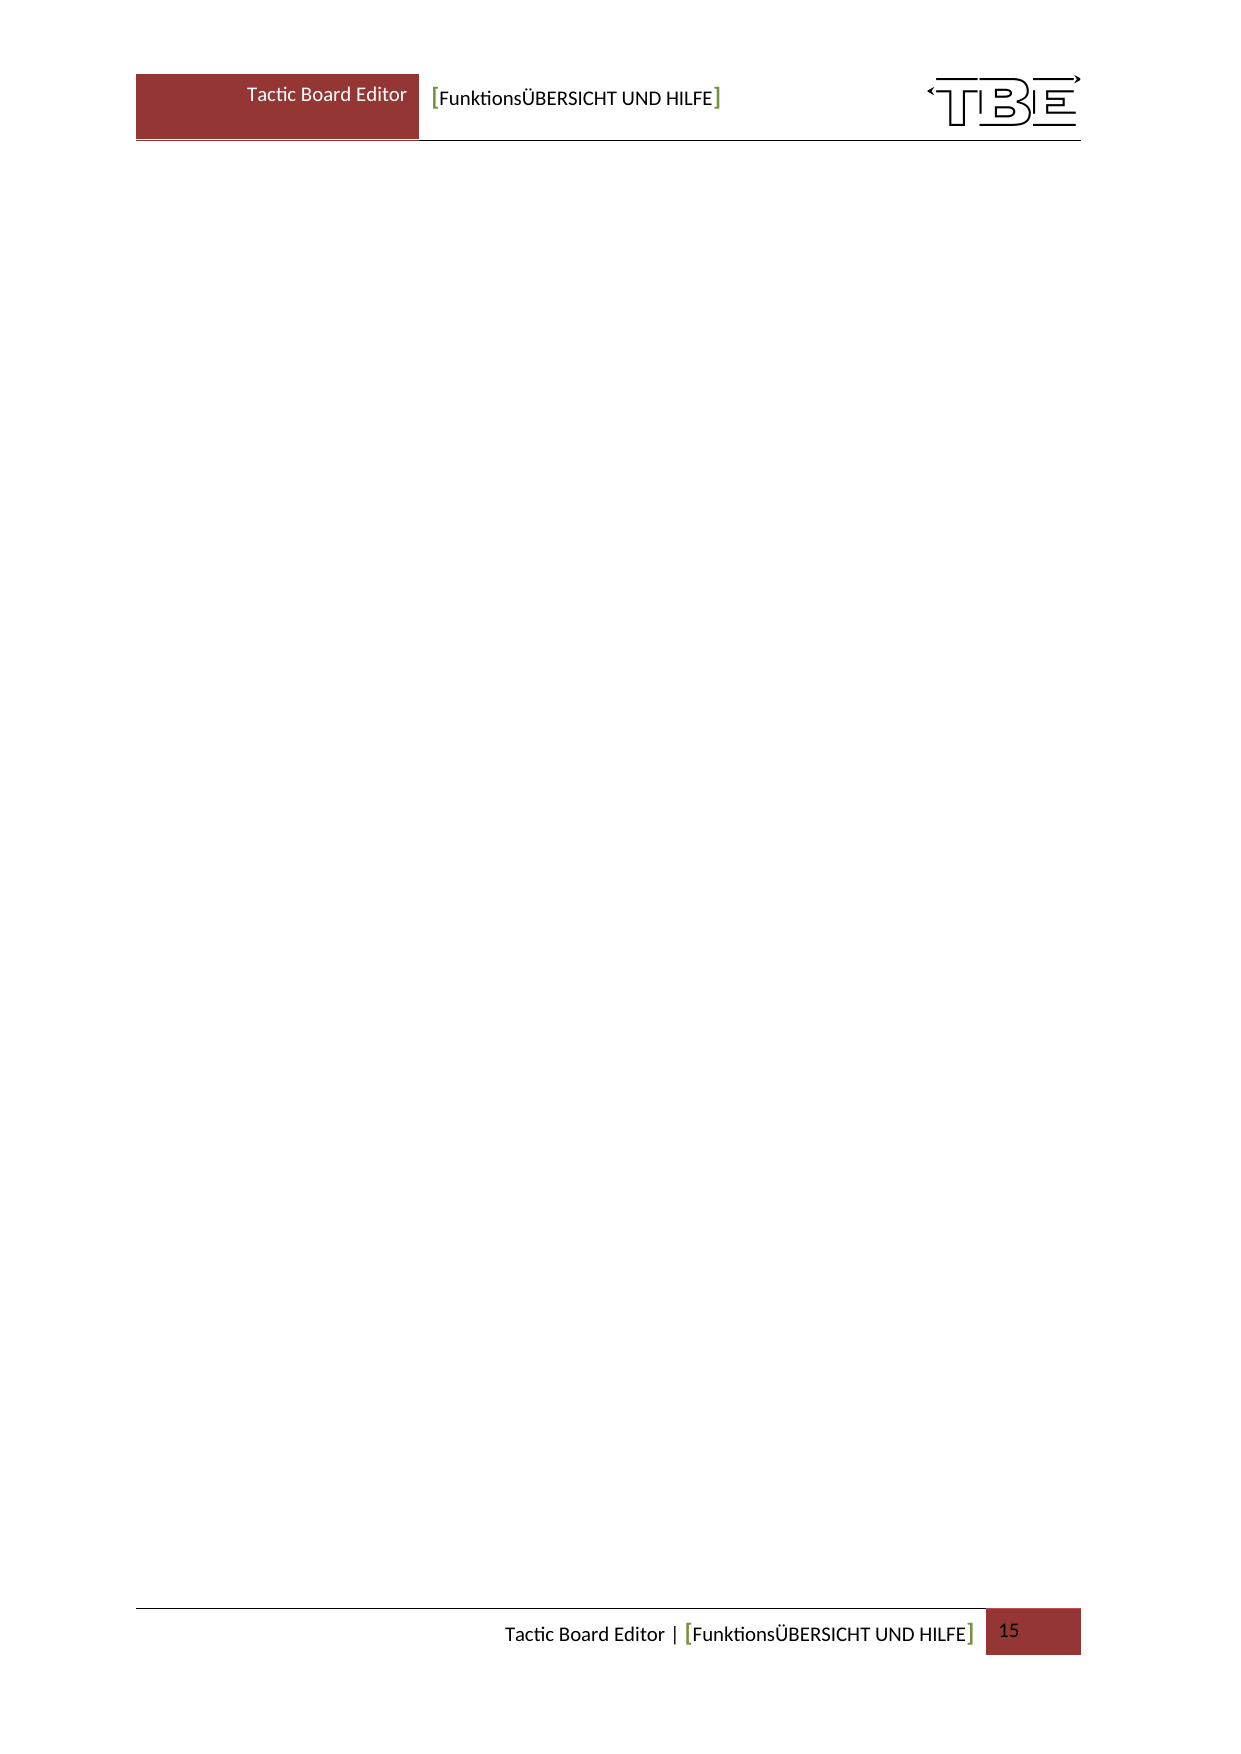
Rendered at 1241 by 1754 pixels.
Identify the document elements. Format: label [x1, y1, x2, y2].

picture [927, 73, 1081, 131]
